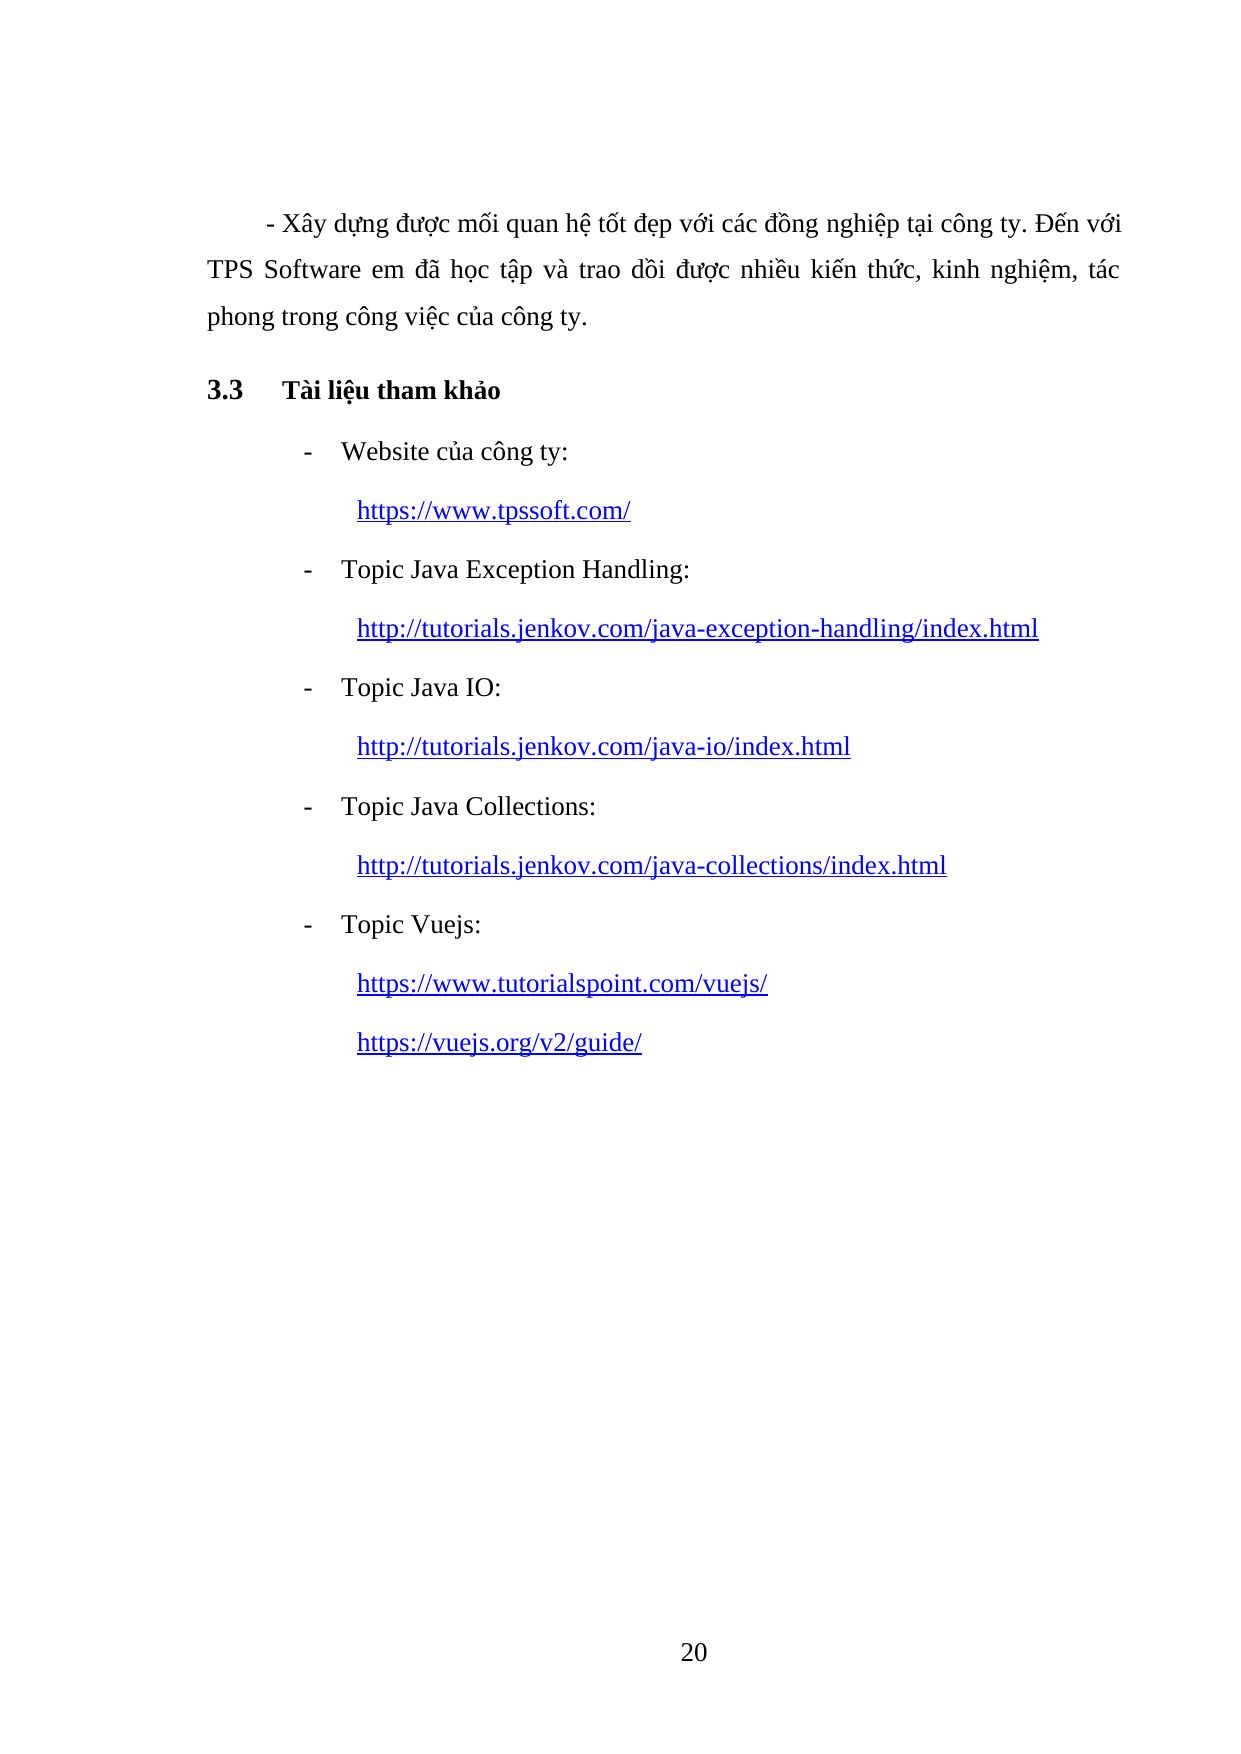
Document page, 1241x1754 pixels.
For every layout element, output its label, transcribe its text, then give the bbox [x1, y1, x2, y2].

subtitle Tài liệu tham khảo [207, 372, 1122, 405]
text - Xây dựng được mối quan hệ tốt đẹp với các đồng nghiệp tại công ty. Đến với TPS Software em đã học tập và trao dồi được nhiều kiến thức, kinh nghiệm, tác phong trong công việc của công ty. [207, 207, 1122, 254]
list https://vuejs.org/v2/guide/ [357, 1026, 1122, 1057]
list Topic Vuejs: [303, 908, 1122, 939]
list Topic Java Exception Handling: [303, 553, 1122, 584]
list http://tutorials.jenkov.com/java-exception-handling/index.html [341, 612, 1122, 643]
list http://tutorials.jenkov.com/java-collections/index.html [341, 849, 1122, 880]
list Topic Java Collections: [303, 789, 1122, 821]
list http://tutorials.jenkov.com/java-io/index.html [341, 730, 1122, 762]
list Website của công ty: [303, 434, 1122, 466]
text - Xây dựng được mối quan hệ tốt đẹp với các đồng nghiệp tại công ty. Đến với TPS Software em đã học tập và trao dồi được nhiều kiến thức, kinh nghiệm, tác phong trong công việc của công ty. [207, 284, 1122, 331]
list https://www.tpssoft.com/ [341, 494, 1122, 525]
list https://www.tutorialspoint.com/vuejs/ [357, 967, 1122, 998]
list Topic Java IO: [303, 671, 1122, 702]
